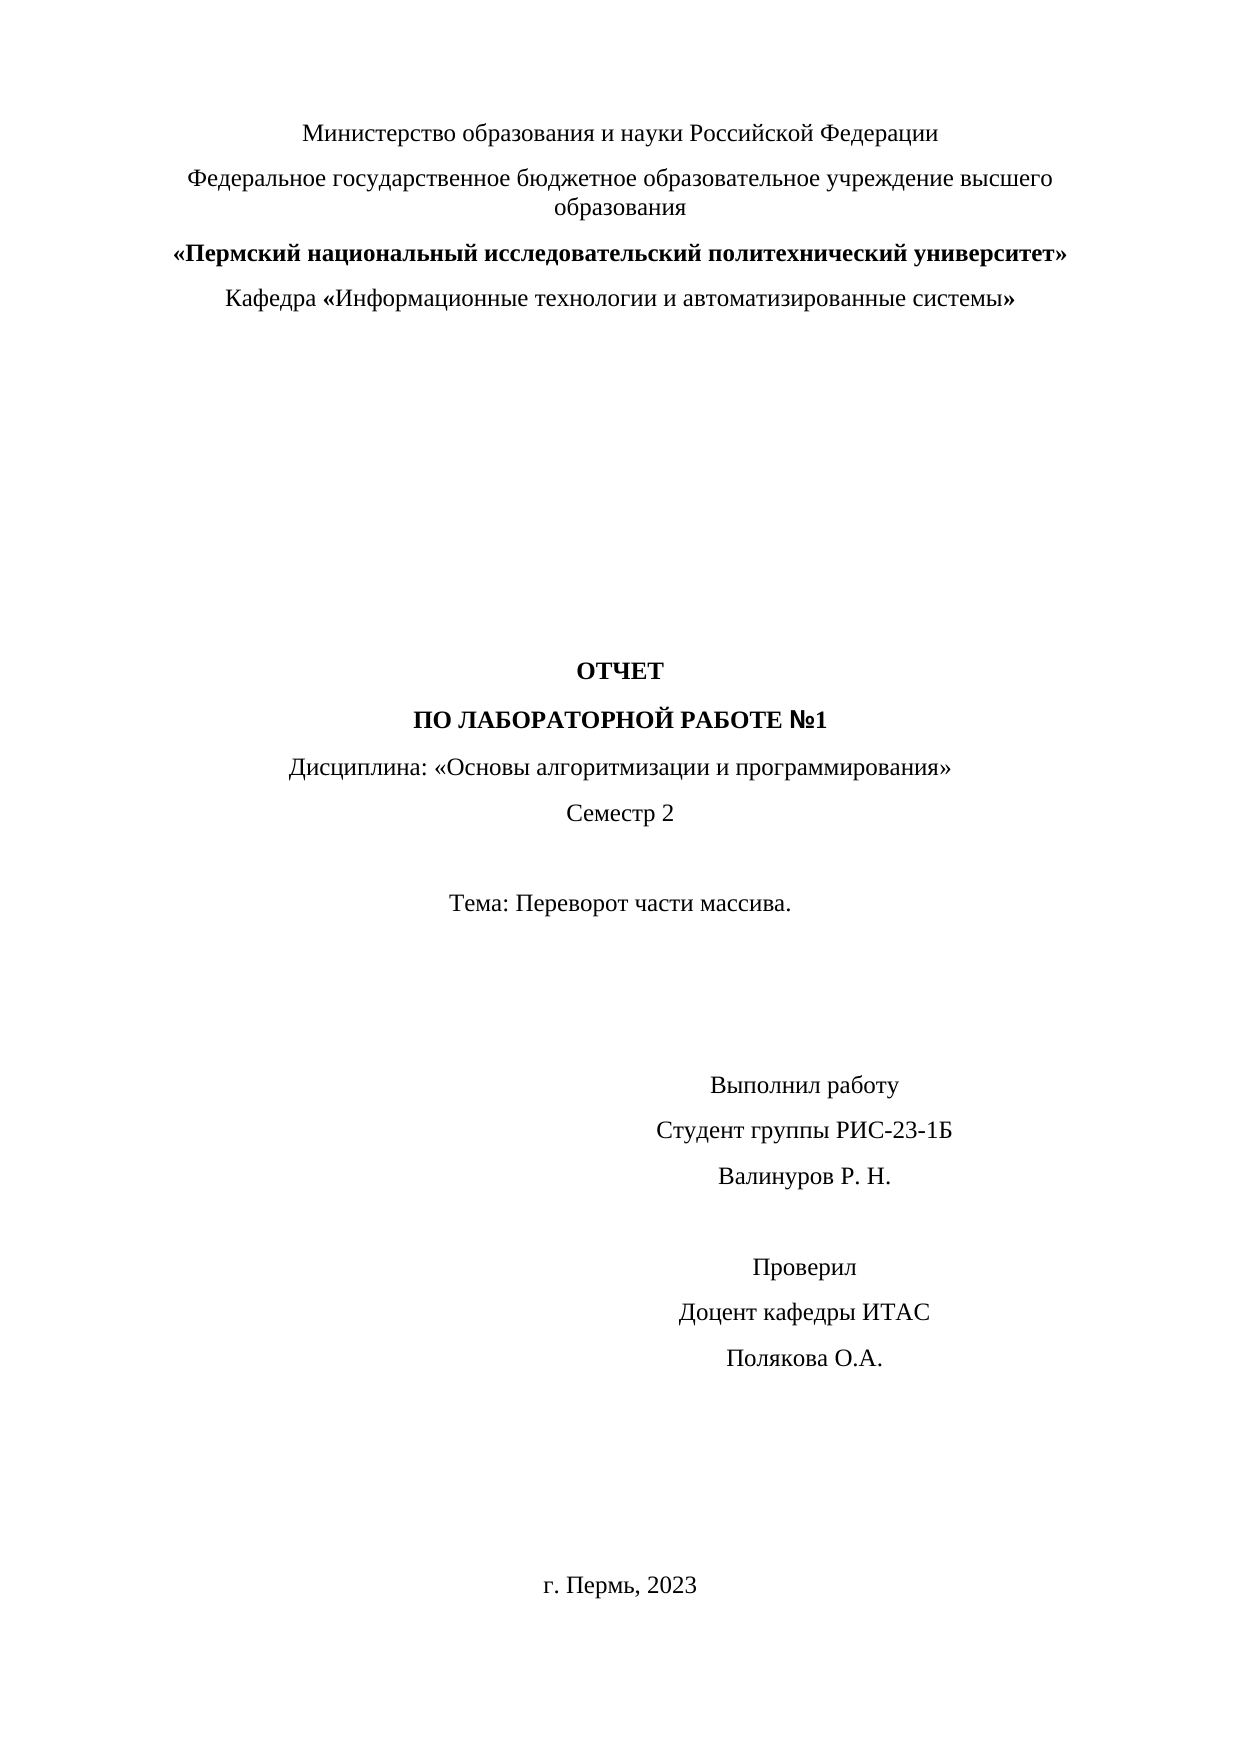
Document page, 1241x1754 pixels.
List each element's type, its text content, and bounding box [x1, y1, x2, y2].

text Выполнил работу [413, 1070, 1122, 1099]
text Валинуров Р. Н. [413, 1161, 1122, 1190]
text Студент группы РИС-23-1Б [413, 1116, 1122, 1144]
text ПО ЛАБОРАТОРНОЙ РАБОТЕ №1 [118, 701, 1122, 736]
text Проверил [413, 1252, 1122, 1281]
text Доцент кафедры ИТАС [413, 1297, 1122, 1326]
text ОТЧЕТ [118, 656, 1122, 685]
text Тема: Переворот части массива. [118, 888, 1122, 917]
text Кафедра «Информационные технологии и автоматизированные системы» [118, 283, 1122, 312]
text Федеральное государственное бюджетное образовательное учреждение высшего образования [118, 163, 1122, 221]
text Дисциплина: «Основы алгоритмизации и программирования» [118, 752, 1122, 781]
text «Пермский национальный исследовательский политехнический университет» [118, 238, 1122, 266]
text Министерство образования и науки Российской Федерации [118, 118, 1122, 147]
text Семестр 2 [118, 798, 1122, 826]
text г. Пермь, 2023 [118, 1570, 1122, 1598]
text Полякова О.А. [413, 1343, 1122, 1371]
